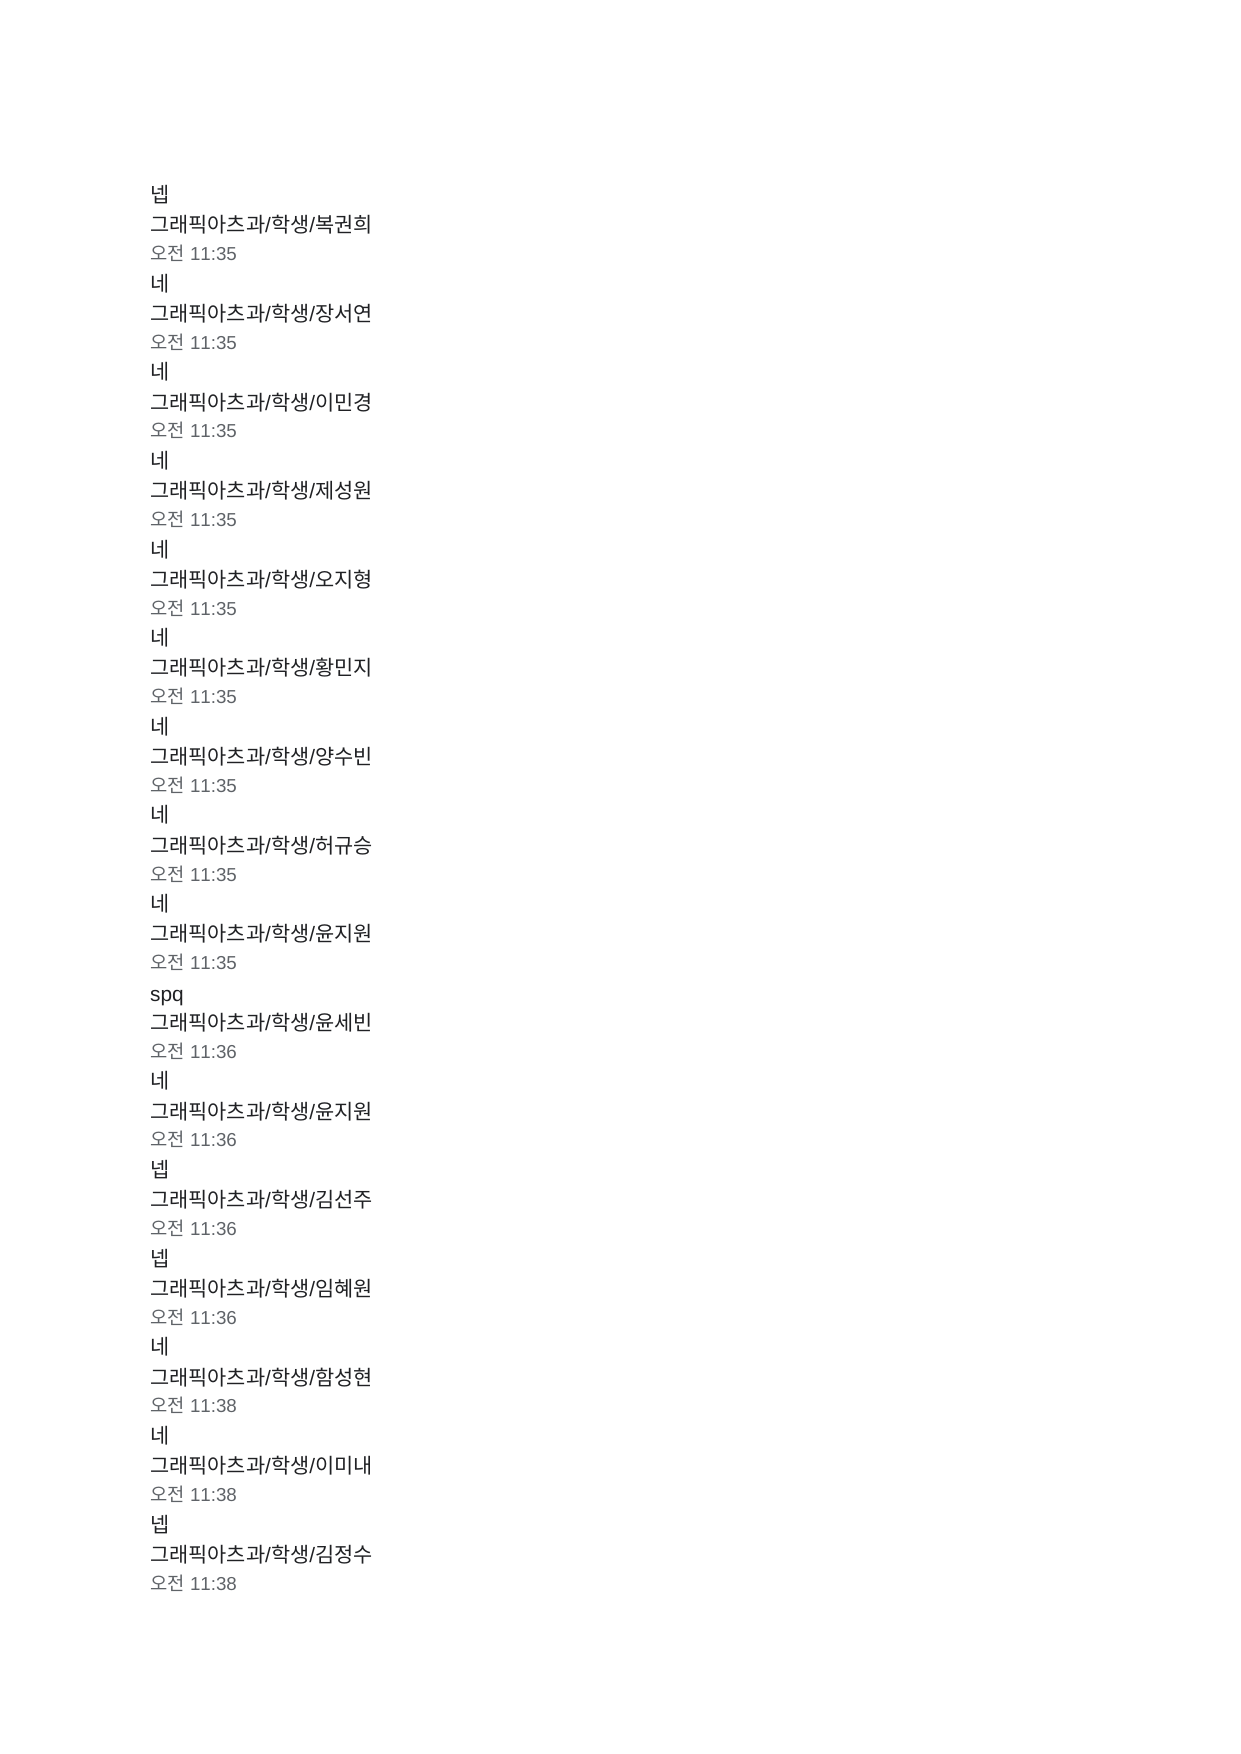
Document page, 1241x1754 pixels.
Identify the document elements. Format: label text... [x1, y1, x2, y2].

text 오전 11:35 [150, 504, 1090, 532]
text 그래픽아츠과/학생/윤지원 [150, 1095, 1090, 1125]
text 오전 11:35 [150, 327, 1090, 354]
text 그래픽아츠과/학생/윤지원 [150, 918, 1090, 948]
text 오전 11:35 [150, 682, 1090, 709]
text 네 [150, 1418, 1090, 1449]
text 그래픽아츠과/학생/복권희 [150, 208, 1090, 239]
text 네 [150, 620, 1090, 652]
text 오전 11:36 [150, 1125, 1090, 1152]
text 오전 11:38 [150, 1480, 1090, 1507]
text 네 [150, 354, 1090, 386]
text spq [150, 975, 1090, 1006]
text 그래픽아츠과/학생/임혜원 [150, 1272, 1090, 1302]
text 그래픽아츠과/학생/함성현 [150, 1361, 1090, 1391]
text 오전 11:35 [150, 771, 1090, 798]
text 그래픽아츠과/학생/제성원 [150, 474, 1090, 504]
text 오전 11:36 [150, 1302, 1090, 1329]
text 네 [150, 532, 1090, 563]
text 오전 11:35 [150, 239, 1090, 266]
text 오전 11:35 [150, 416, 1090, 443]
text 그래픽아츠과/학생/김정수 [150, 1538, 1090, 1568]
text 넵 [150, 1152, 1090, 1183]
text 그래픽아츠과/학생/오지형 [150, 563, 1090, 593]
text 네 [150, 1329, 1090, 1361]
text 오전 11:35 [150, 859, 1090, 886]
text 그래픽아츠과/학생/양수빈 [150, 740, 1090, 771]
text 네 [150, 709, 1090, 740]
text 그래픽아츠과/학생/황민지 [150, 652, 1090, 682]
text 네 [150, 1064, 1090, 1095]
text 그래픽아츠과/학생/이미내 [150, 1449, 1090, 1480]
text 오전 11:36 [150, 1036, 1090, 1064]
text 그래픽아츠과/학생/이민경 [150, 386, 1090, 416]
text 넵 [150, 1507, 1090, 1538]
text 네 [150, 798, 1090, 829]
text 오전 11:38 [150, 1391, 1090, 1418]
text 오전 11:36 [150, 1214, 1090, 1241]
text 네 [150, 266, 1090, 297]
text 넵 [150, 177, 1090, 208]
text 오전 11:35 [150, 593, 1090, 620]
text 그래픽아츠과/학생/윤세빈 [150, 1006, 1090, 1036]
text 오전 11:38 [150, 1568, 1090, 1596]
text 네 [150, 443, 1090, 474]
text 네 [150, 886, 1090, 918]
text 오전 11:35 [150, 948, 1090, 975]
text 넵 [150, 1241, 1090, 1272]
text 그래픽아츠과/학생/김선주 [150, 1183, 1090, 1214]
text 그래픽아츠과/학생/장서연 [150, 297, 1090, 327]
text 그래픽아츠과/학생/허규승 [150, 829, 1090, 859]
